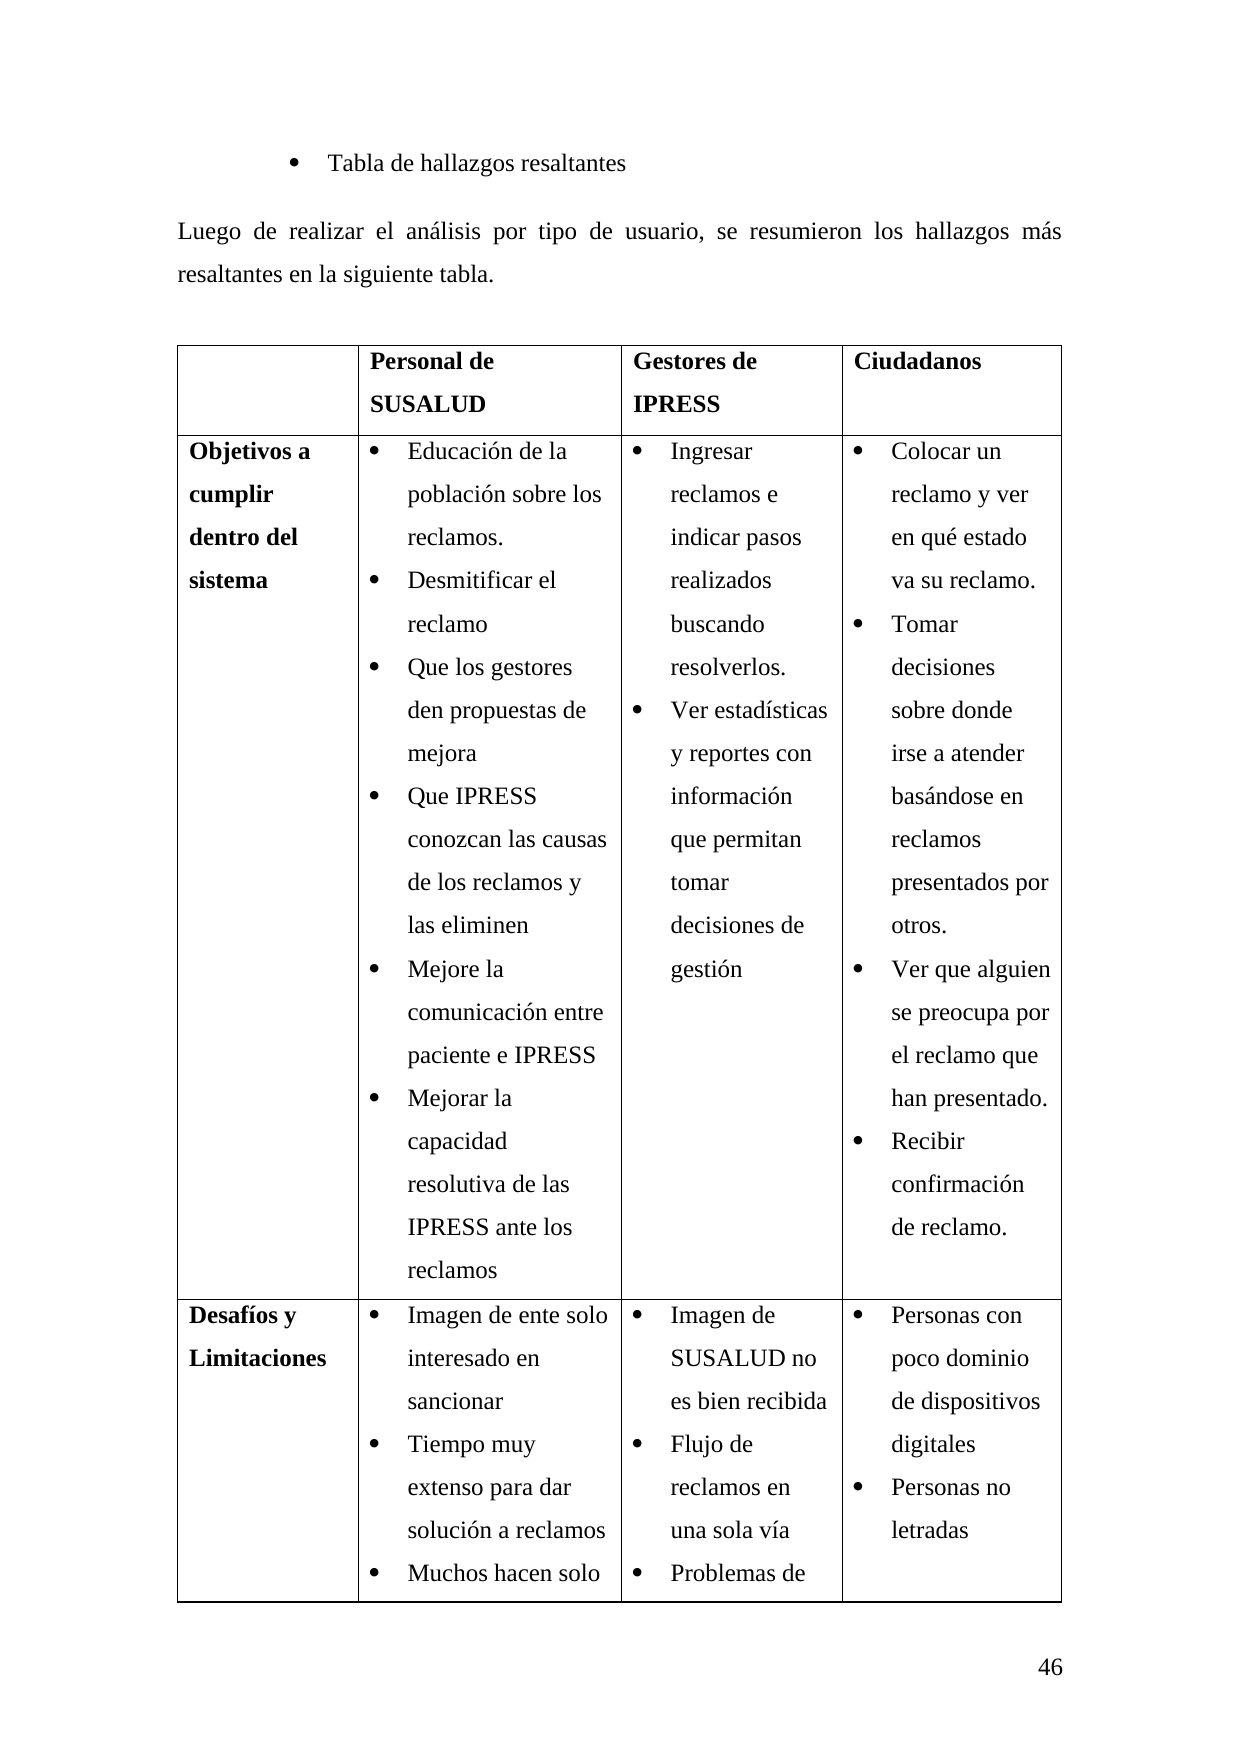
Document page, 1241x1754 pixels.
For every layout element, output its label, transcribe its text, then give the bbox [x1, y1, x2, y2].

table_header Ciudadanos [843, 346, 1061, 435]
table_header [178, 346, 358, 435]
table_cell Objetivos a cumplir dentro del sistema [178, 436, 358, 1299]
table_cell Desafíos y Limitaciones [178, 1300, 358, 1601]
table_header Gestores de IPRESS [622, 346, 842, 435]
table_cell Colocar un reclamo y ver en qué estado va su reclamo. Tomar decisiones sobre donde irse a atender basándose en reclamos presentados por otros. Ver que alguien se preocupa por el reclamo que han presentado. Recibir confirmación de reclamo. [843, 436, 1061, 1299]
table_cell Ingresar reclamos e indicar pasos realizados buscando resolverlos. Ver estadísticas y reportes con información que permitan tomar decisiones de gestión [622, 436, 842, 1299]
table_cell Educación de la población sobre los reclamos. Desmitificar el reclamo Que los gestores den propuestas de mejora Que IPRESS conozcan las causas de los reclamos y las eliminen Mejore la comunicación entre paciente e IPRESS Mejorar la capacidad resolutiva de las IPRESS ante los reclamos [359, 436, 621, 1299]
subtitle Tabla de hallazgos resaltantes [290, 148, 1063, 176]
table_cell Personas con poco dominio de dispositivos digitales Personas no letradas [843, 1300, 1061, 1601]
text Luego de realizar el análisis por tipo de usuario, se resumieron los hallazgos más resaltantes en la siguiente tabla. [177, 216, 1063, 288]
table_header Personal de SUSALUD [359, 346, 621, 435]
